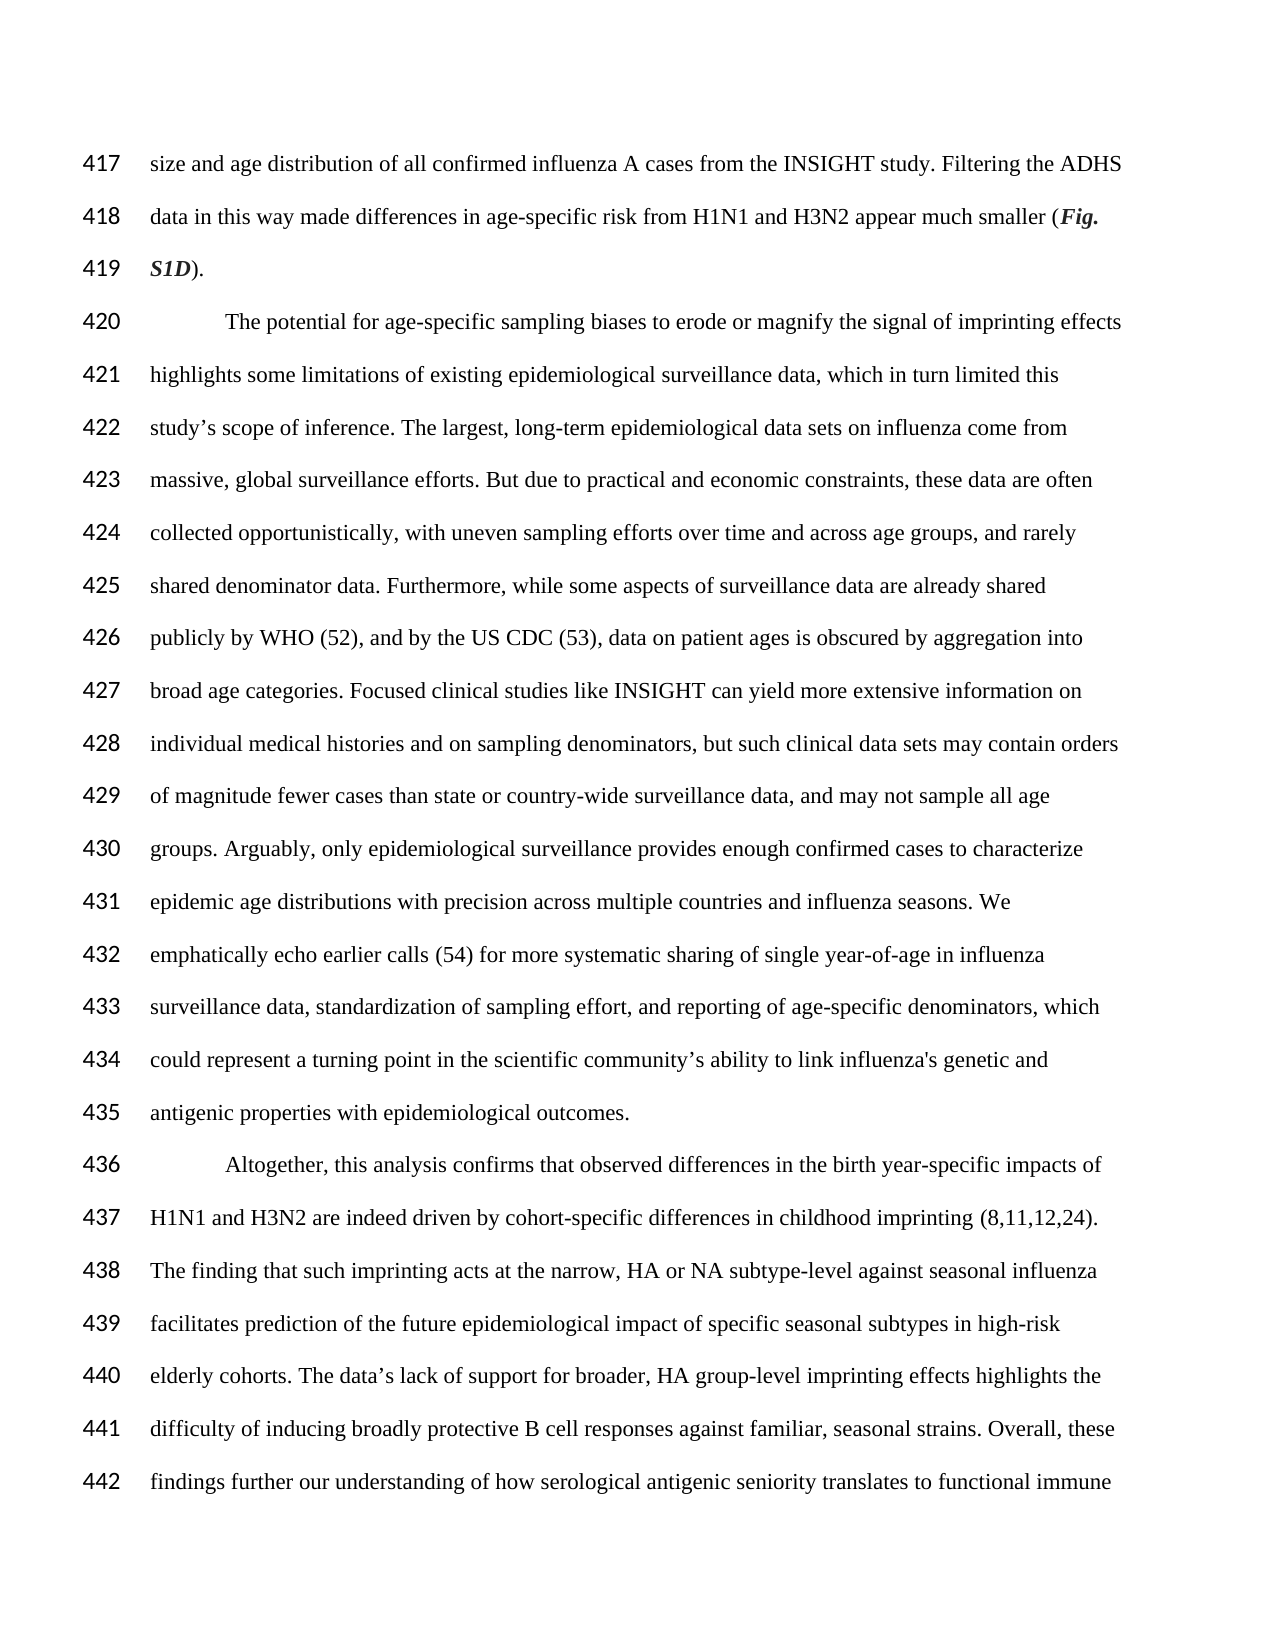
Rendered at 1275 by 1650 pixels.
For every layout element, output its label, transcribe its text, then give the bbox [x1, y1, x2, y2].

text The potential for age-specific sampling biases to erode or magnify the signal of imprinting effects highlights some limitations of existing epidemiological surveillance data, which in turn limited this study’s scope of inference. The largest, long-term epidemiological data sets on influenza come from massive, global surveillance efforts. But due to practical and economic constraints, these data are often collected opportunistically, with uneven sampling efforts over time and across age groups, and rarely shared denominator data. Furthermore, while some aspects of surveillance data are already shared publicly by WHO (52), and by the US CDC (53), data on patient ages is obscured by aggregation into broad age categories. Focused clinical studies like INSIGHT can yield more extensive information on individual medical histories and on sampling denominators, but such clinical data sets may contain orders of magnitude fewer cases than state or country-wide surveillance data, and may not sample all age groups. Arguably, only epidemiological surveillance provides enough confirmed cases to characterize epidemic age distributions with precision across multiple countries and influenza seasons. We emphatically echo earlier calls (54) for more systematic sharing of single year-of-age in influenza surveillance data, standardization of sampling effort, and reporting of age-specific denominators, which could represent a turning point in the scientific community’s ability to link influenza's genetic and antigenic properties with epidemiological outcomes. [150, 308, 1125, 1125]
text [150, 150, 1125, 282]
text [150, 1151, 1125, 1494]
